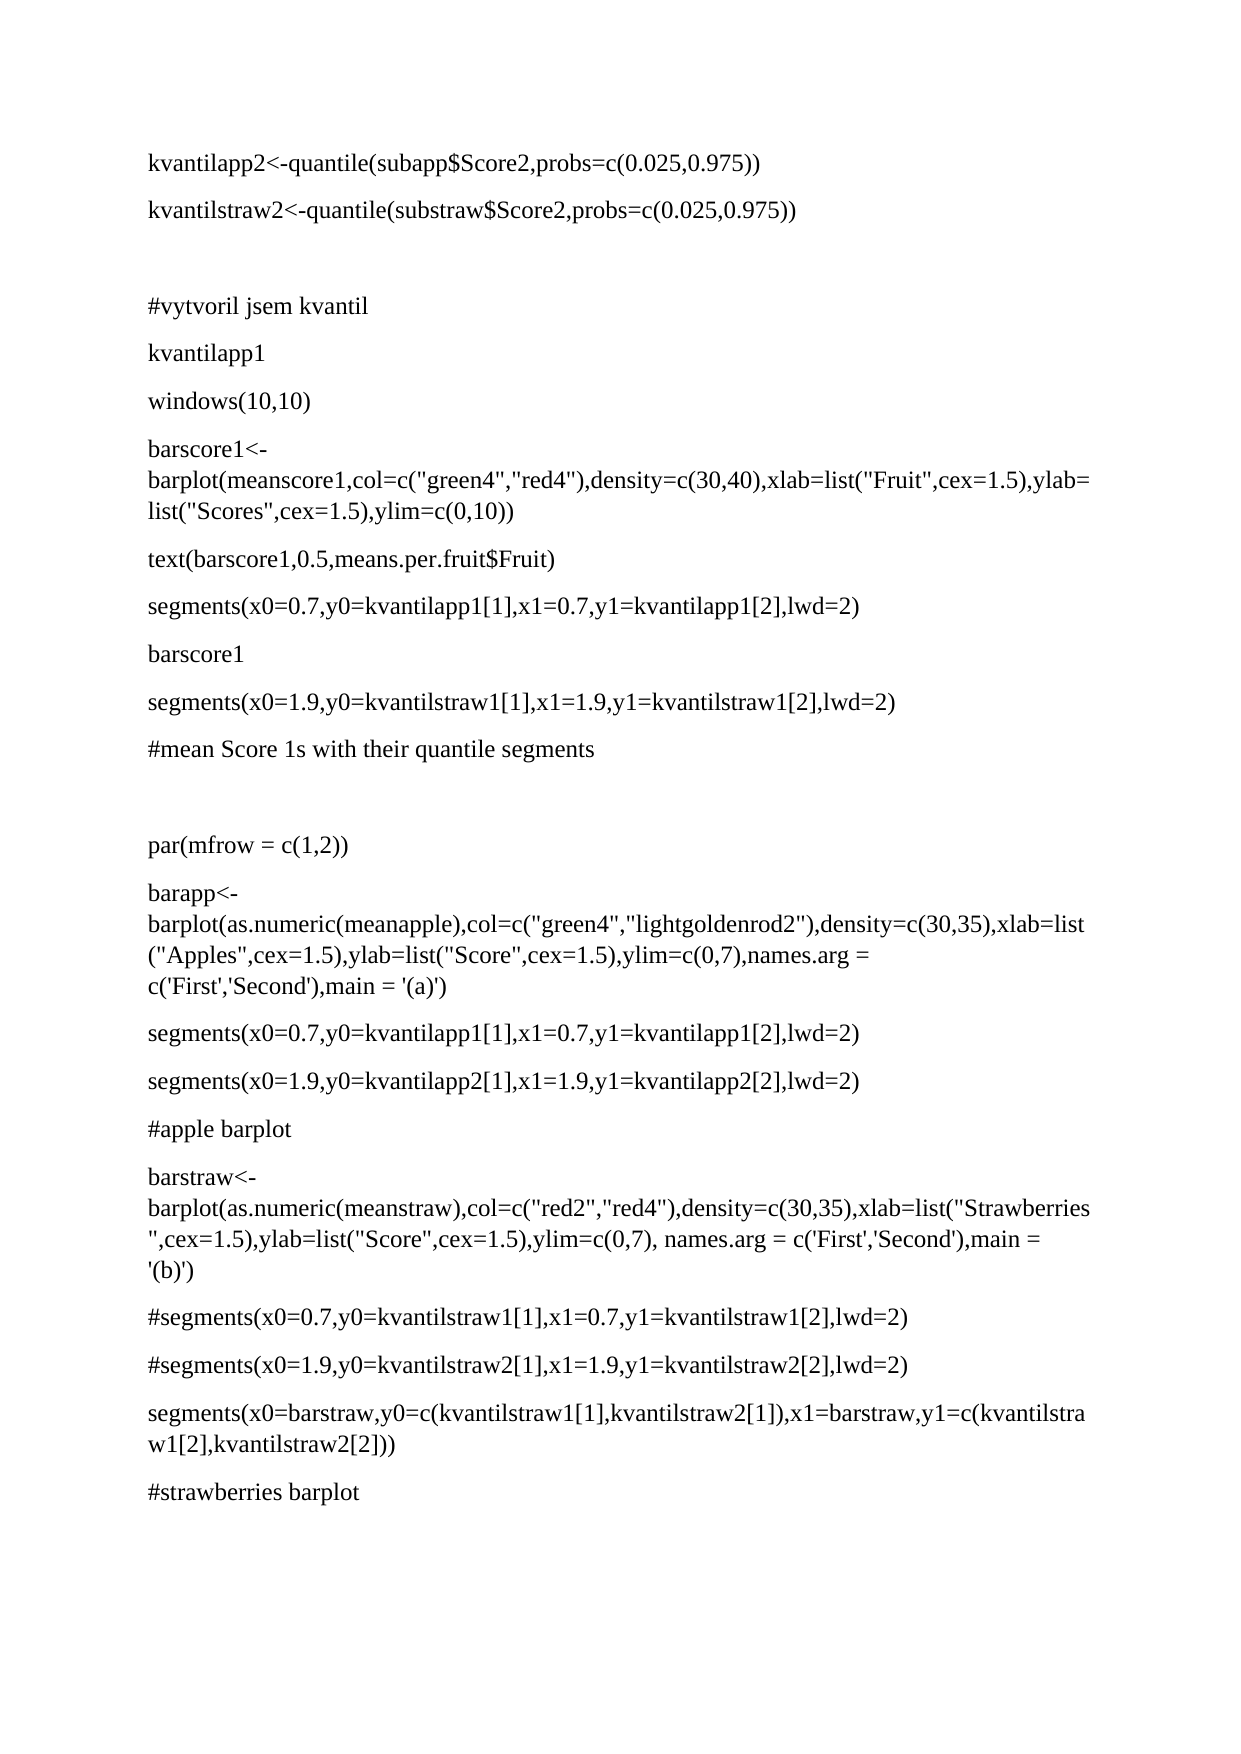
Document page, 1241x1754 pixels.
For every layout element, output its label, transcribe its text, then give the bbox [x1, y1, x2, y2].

text #vytvoril jsem kvantil [148, 291, 1093, 319]
text segments(x0=0.7,y0=kvantilapp1[1],x1=0.7,y1=kvantilapp1[2],lwd=2) [148, 591, 1093, 620]
text #strawberries barplot [148, 1477, 1093, 1505]
text par(mfrow = c(1,2)) [148, 830, 1093, 859]
text kvantilapp1 [148, 338, 1093, 367]
text #segments(x0=1.9,y0=kvantilstraw2[1],x1=1.9,y1=kvantilstraw2[2],lwd=2) [148, 1350, 1093, 1379]
text barscore1 [148, 639, 1093, 668]
text segments(x0=0.7,y0=kvantilapp1[1],x1=0.7,y1=kvantilapp1[2],lwd=2) [148, 1018, 1093, 1047]
text text(barscore1,0.5,means.per.fruit$Fruit) [148, 544, 1093, 572]
text kvantilapp2<-quantile(subapp$Score2,probs=c(0.025,0.975)) [148, 148, 1093, 176]
text #apple barplot [148, 1114, 1093, 1143]
text barscore1<-barplot(meanscore1,col=c("green4","red4"),density=c(30,40),xlab=list("Fruit",cex=1.5),ylab=list("Scores",cex=1.5),ylim=c(0,10)) [148, 434, 1093, 525]
text barstraw<-barplot(as.numeric(meanstraw),col=c("red2","red4"),density=c(30,35),xlab=list("Strawberries",cex=1.5),ylab=list("Score",cex=1.5),ylim=c(0,7), names.arg = c('First','Second'),main = '(b)') [148, 1162, 1093, 1283]
text windows(10,10) [148, 386, 1093, 415]
text barapp<-barplot(as.numeric(meanapple),col=c("green4","lightgoldenrod2"),density=c(30,35),xlab=list("Apples",cex=1.5),ylab=list("Score",cex=1.5),ylim=c(0,7),names.arg = c('First','Second'),main = '(a)') [148, 878, 1093, 999]
text kvantilstraw2<-quantile(substraw$Score2,probs=c(0.025,0.975)) [148, 195, 1093, 224]
text segments(x0=1.9,y0=kvantilstraw1[1],x1=1.9,y1=kvantilstraw1[2],lwd=2) [148, 687, 1093, 716]
text #mean Score 1s with their quantile segments [148, 734, 1093, 763]
text #segments(x0=0.7,y0=kvantilstraw1[1],x1=0.7,y1=kvantilstraw1[2],lwd=2) [148, 1302, 1093, 1331]
text segments(x0=barstraw,y0=c(kvantilstraw1[1],kvantilstraw2[1]),x1=barstraw,y1=c(kvantilstraw1[2],kvantilstraw2[2])) [148, 1398, 1093, 1458]
text segments(x0=1.9,y0=kvantilapp2[1],x1=1.9,y1=kvantilapp2[2],lwd=2) [148, 1066, 1093, 1095]
